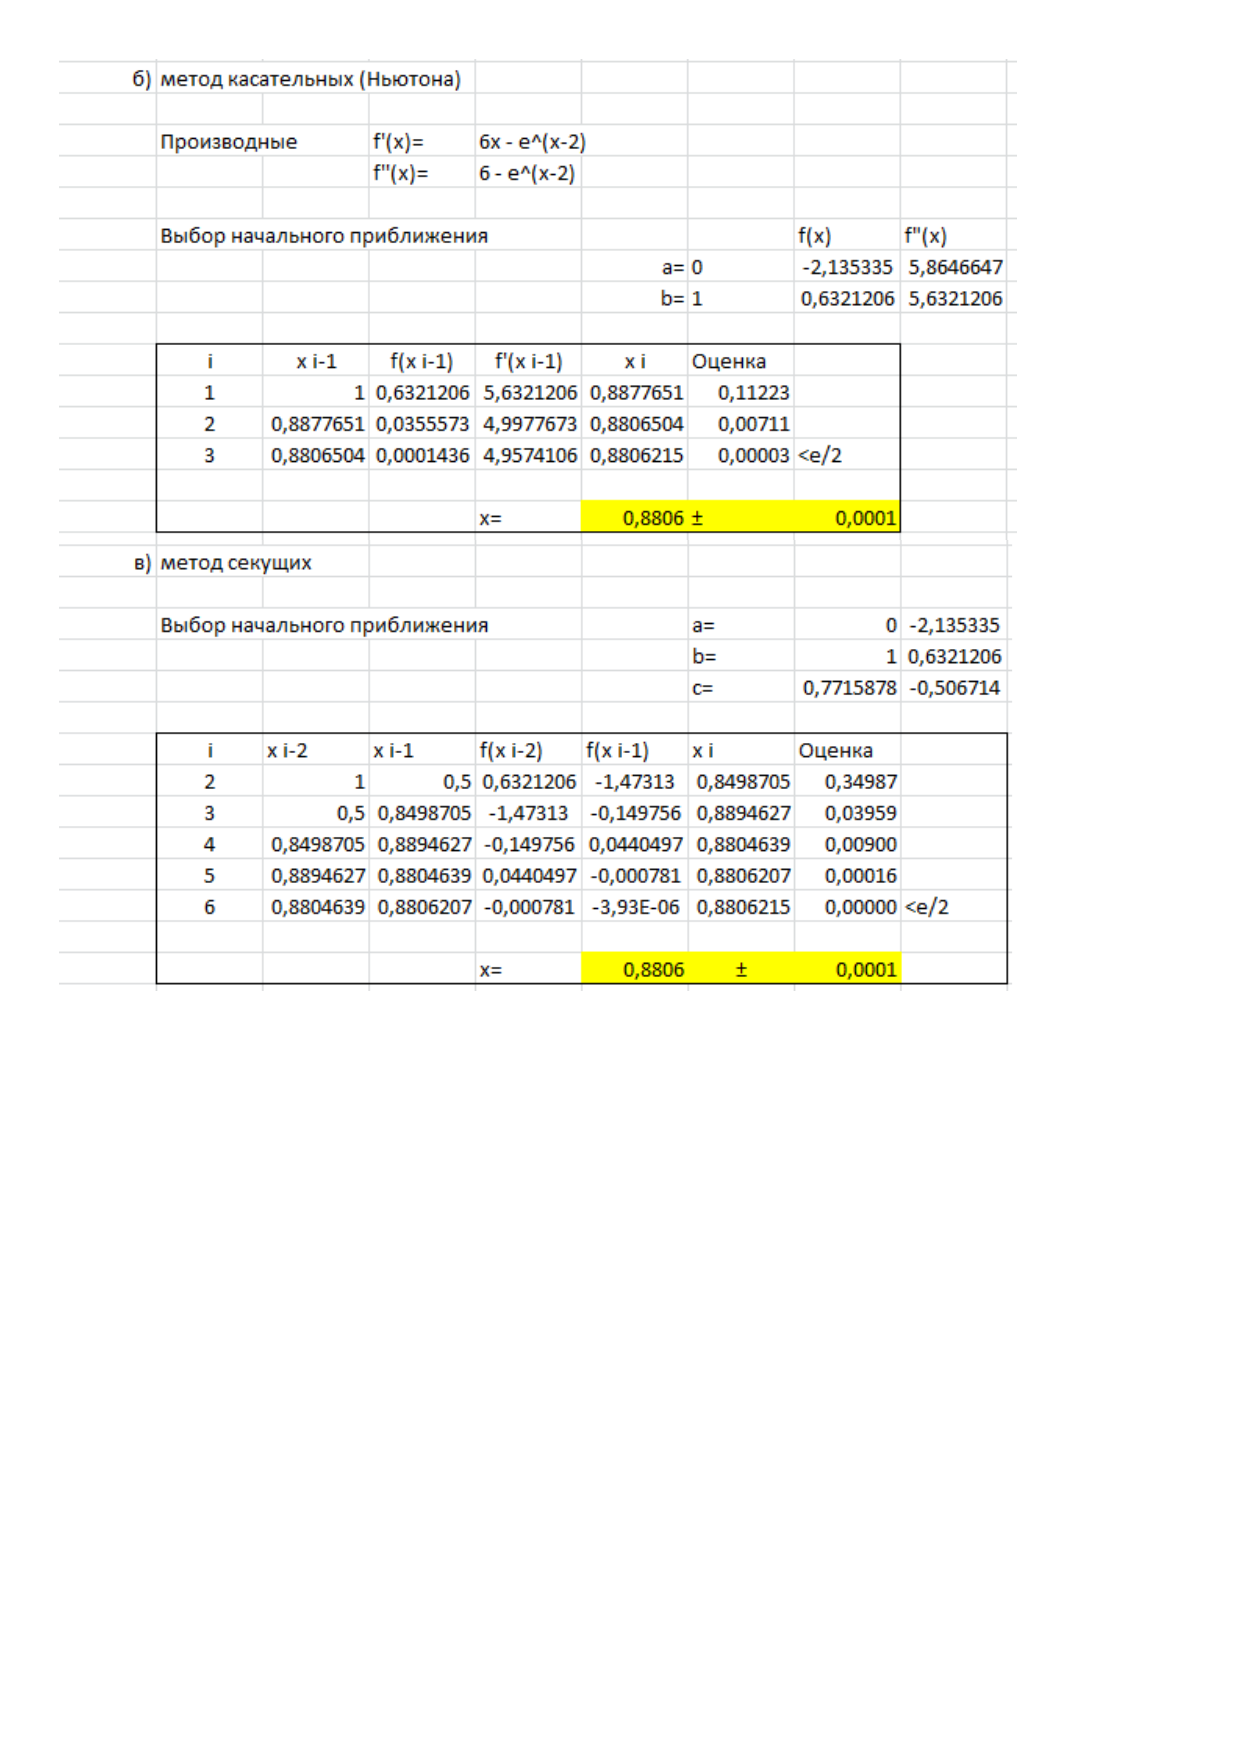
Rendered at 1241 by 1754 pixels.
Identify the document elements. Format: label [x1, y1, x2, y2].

picture [59, 59, 1017, 991]
